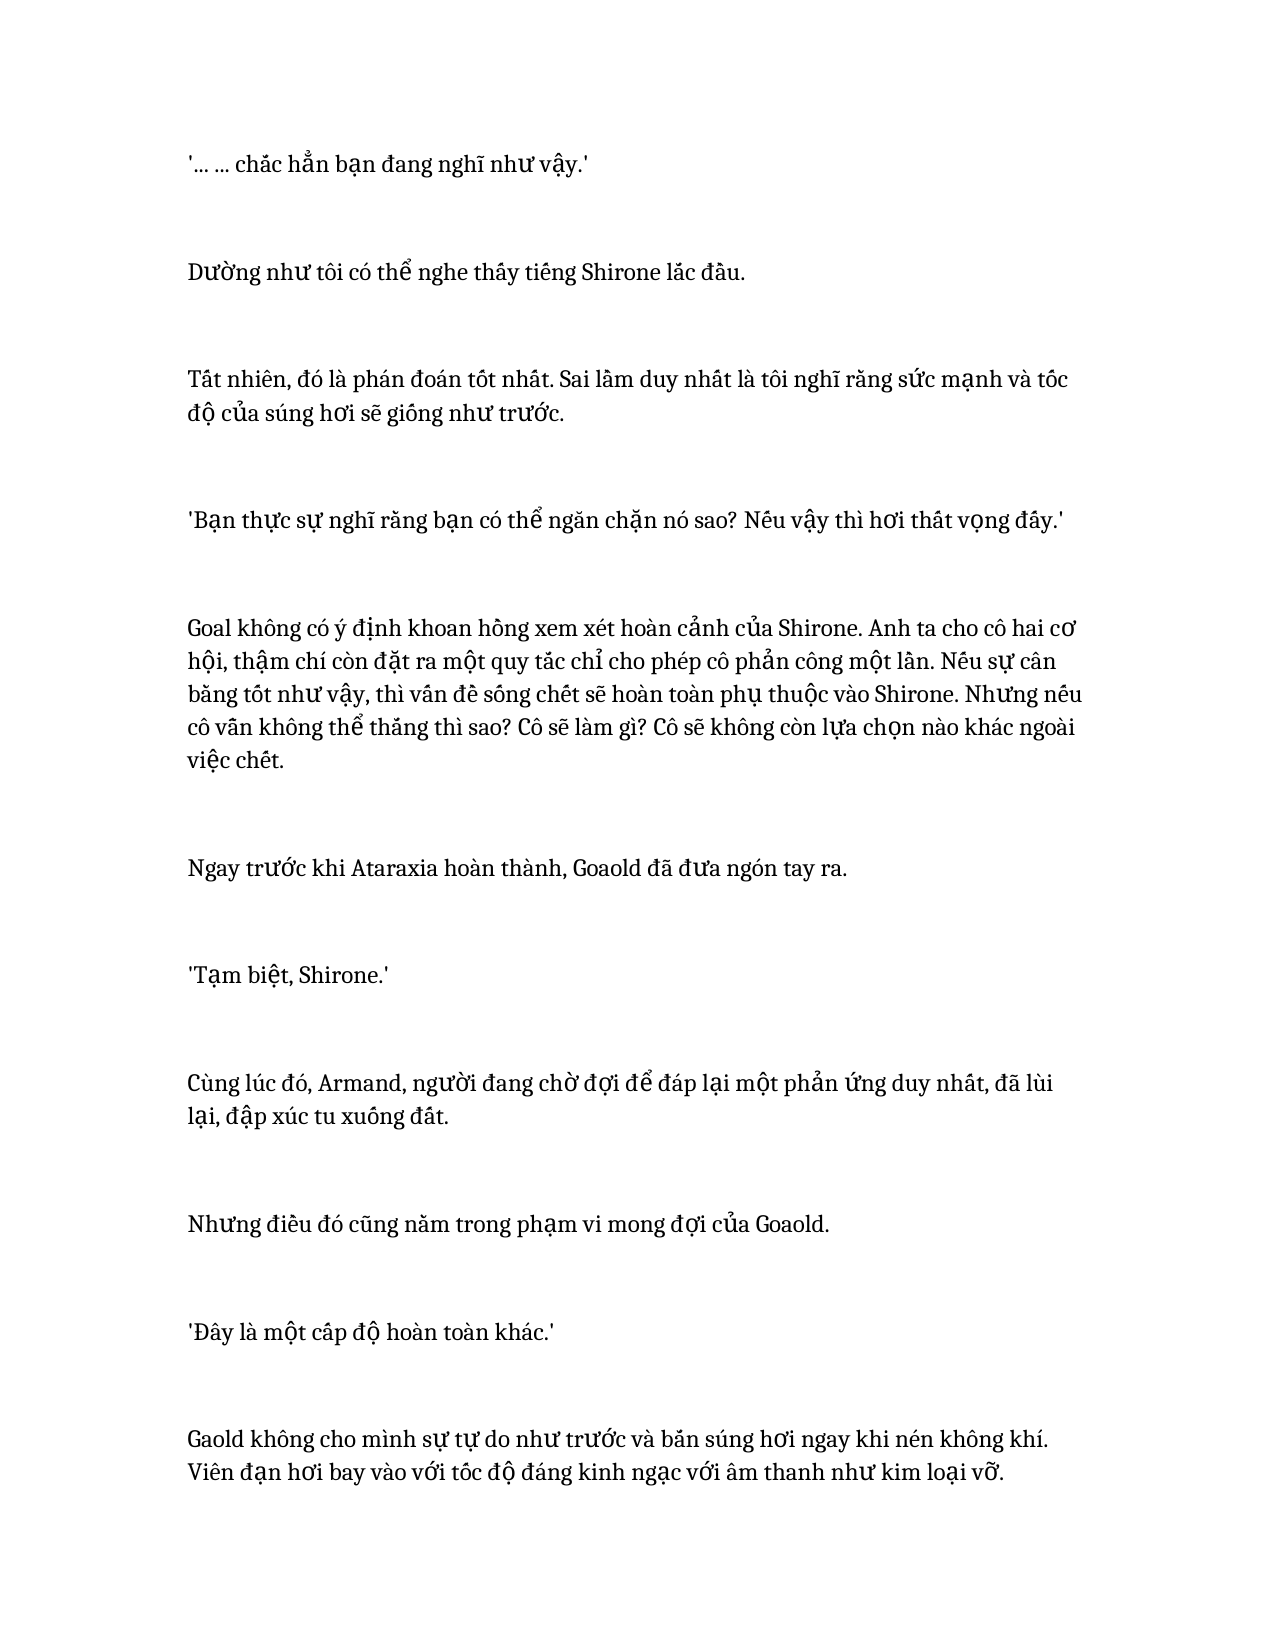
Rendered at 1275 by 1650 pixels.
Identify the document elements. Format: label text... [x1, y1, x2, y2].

text Goal không có ý định khoan hồng xem xét hoàn cảnh của Shirone. Anh ta cho cô hai cơ hội, thậm chí còn đặt ra một quy tắc chỉ cho phép cô phản công một lần. Nếu sự cân bằng tốt như vậy, thì vấn đề sống chết sẽ hoàn toàn phụ thuộc vào Shirone. Nhưng nếu cô vẫn không thể thắng thì sao? Cô sẽ làm gì? Cô sẽ không còn lựa chọn nào khác ngoài việc chết. [187, 614, 1087, 775]
text Dường như tôi có thể nghe thấy tiếng Shirone lắc đầu. [187, 258, 1087, 286]
text Cùng lúc đó, Armand, người đang chờ đợi để đáp lại một phản ứng duy nhất, đã lùi lại, đập xúc tu xuống đất. [187, 1069, 1087, 1131]
text Nhưng điều đó cũng nằm trong phạm vi mong đợi của Goaold. [187, 1210, 1087, 1238]
text '... ... chắc hẳn bạn đang nghĩ như vậy.' [187, 150, 1087, 179]
text Ngay trước khi Ataraxia hoàn thành, Goaold đã đưa ngón tay ra. [187, 854, 1087, 882]
text 'Bạn thực sự nghĩ rằng bạn có thể ngăn chặn nó sao? Nếu vậy thì hơi thất vọng đấy.' [187, 506, 1087, 535]
text Gaold không cho mình sự tự do như trước và bắn súng hơi ngay khi nén không khí. Viên đạn hơi bay vào với tốc độ đáng kinh ngạc với âm thanh như kim loại vỡ. [187, 1425, 1087, 1487]
text 'Đây là một cấp độ hoàn toàn khác.' [187, 1317, 1087, 1346]
text Tất nhiên, đó là phán đoán tốt nhất. Sai lầm duy nhất là tôi nghĩ rằng sức mạnh và tốc độ của súng hơi sẽ giống như trước. [187, 365, 1087, 427]
text 'Tạm biệt, Shirone.' [187, 961, 1087, 990]
